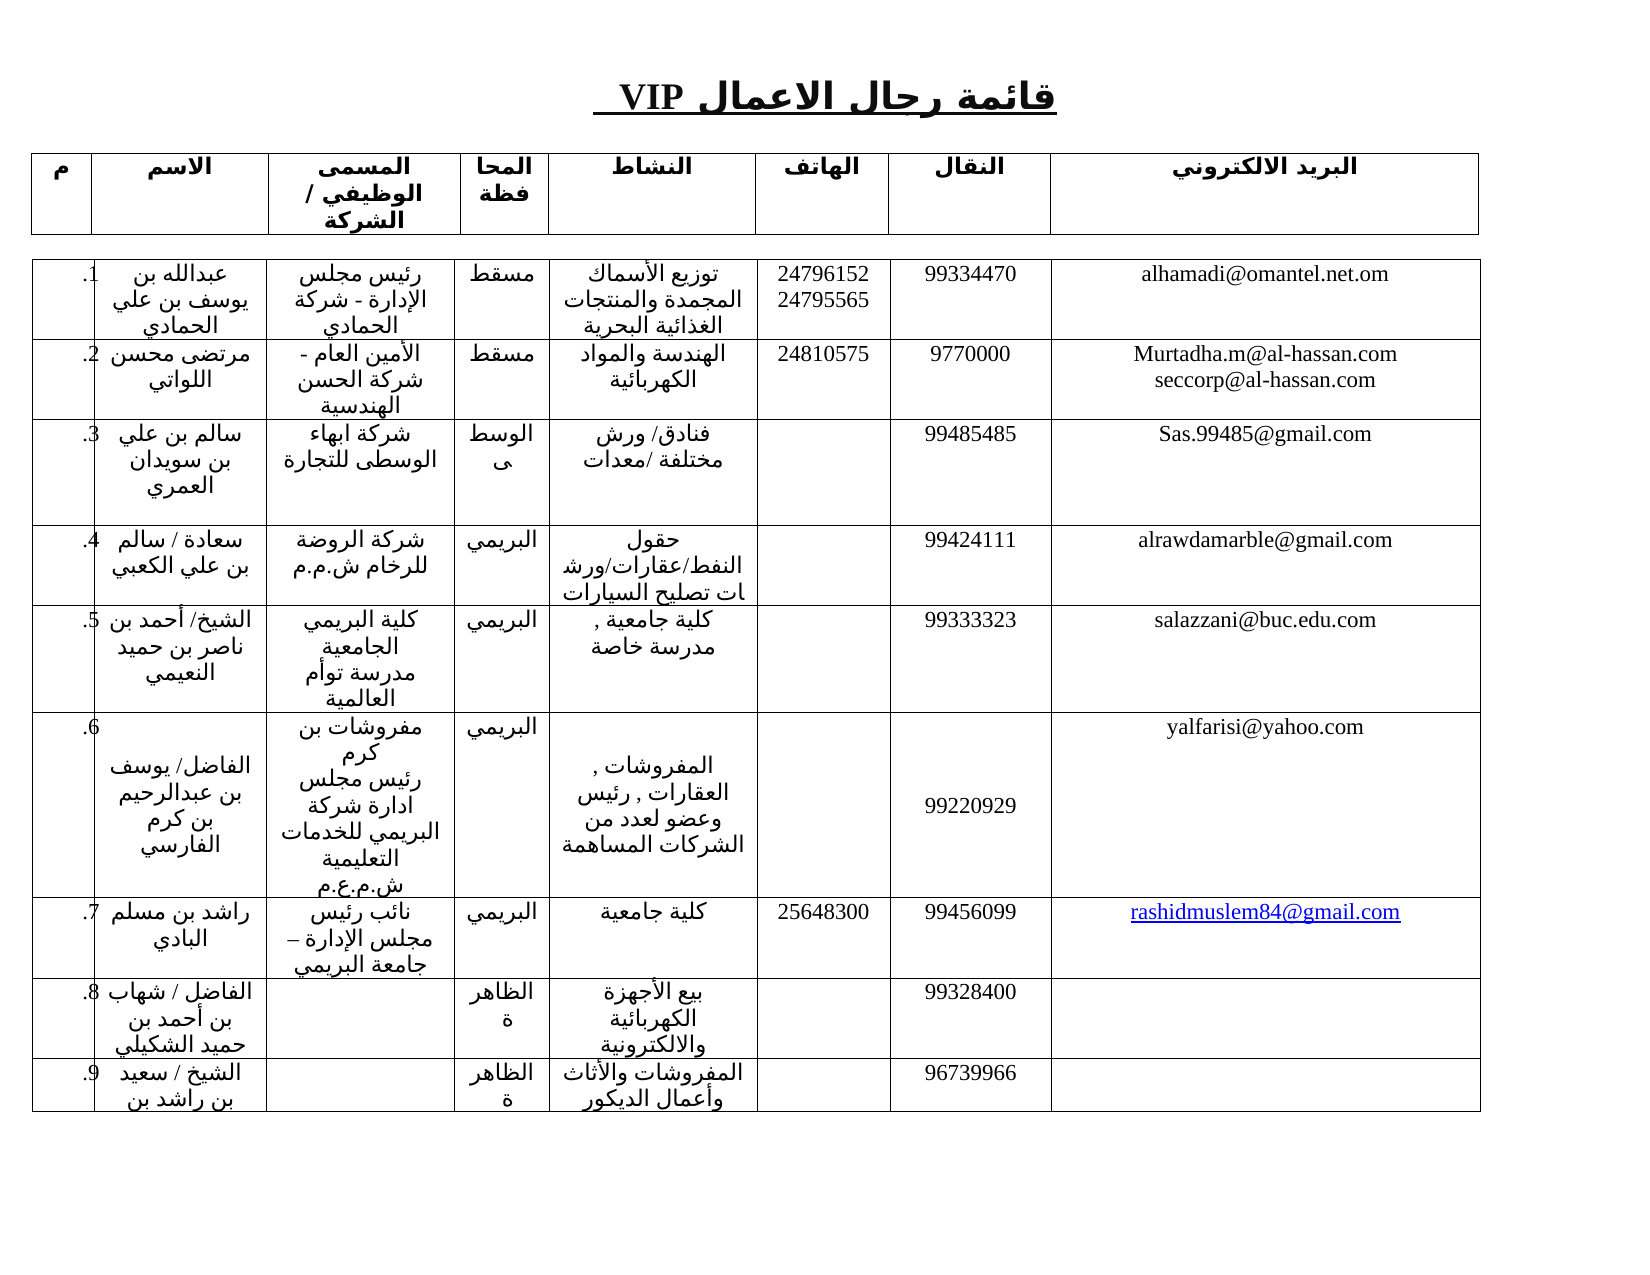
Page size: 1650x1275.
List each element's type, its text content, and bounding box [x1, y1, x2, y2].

table_cell 99485485 [891, 420, 1051, 525]
table_cell [267, 979, 454, 1057]
table_cell نائب رئيس مجلس الإدارة – جامعة البريمي [267, 898, 454, 977]
table_cell راشد بن مسلم البادي [95, 898, 266, 977]
table_cell فنادق/ ورش مختلفة /معدات [550, 420, 757, 525]
table_cell سعادة / سالم بن علي الكعبي [95, 526, 266, 605]
table_cell Sas.99485@gmail.com [1052, 420, 1480, 525]
table_cell rashidmuslem84@gmail.com [1052, 898, 1480, 977]
table_cell [33, 526, 94, 605]
table_cell [33, 898, 94, 977]
table_cell 24810575 [758, 340, 890, 419]
table_cell 99220929 [891, 713, 1051, 897]
table_cell الظاهرة [455, 979, 549, 1057]
table_cell 9770000 [891, 340, 1051, 419]
table_header مسقط [455, 260, 549, 339]
table_cell الفاضل/ يوسف بن عبدالرحيم بن كرم الفارسي [95, 713, 266, 897]
table_cell المفروشات , العقارات , رئيس وعضو لعدد من الشركات المساهمة [550, 713, 757, 897]
table_cell alrawdamarble@gmail.com [1052, 526, 1480, 605]
table_cell [33, 340, 94, 419]
table_cell حقول النفط/عقارات/ورشات تصليح السيارات [550, 526, 757, 605]
table_cell 96739966 [891, 1059, 1051, 1111]
table_cell 99328400 [891, 979, 1051, 1057]
table_cell 99456099 [891, 898, 1051, 977]
table_cell [33, 1059, 94, 1111]
table_cell البريمي [455, 526, 549, 605]
table_cell Murtadha.m@al-hassan.com seccorp@al-hassan.com [1052, 340, 1480, 419]
table_cell كلية البريمي الجامعية مدرسة توأم العالمية [267, 606, 454, 712]
table_cell الهندسة والمواد الكهربائية [550, 340, 757, 419]
table_cell 99424111 [891, 526, 1051, 605]
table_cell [550, 1059, 757, 1111]
table_cell [758, 979, 890, 1057]
table_cell [33, 606, 94, 712]
table_cell [758, 606, 890, 712]
table_cell [758, 1059, 890, 1111]
table_cell شركة ابهاء الوسطى للتجارة [267, 420, 454, 525]
table_cell yalfarisi@yahoo.com [1052, 713, 1480, 897]
table_cell [33, 713, 94, 897]
table_cell [758, 420, 890, 525]
table_cell [758, 713, 890, 897]
table_header توزيع الأسماك المجمدة والمنتجات الغذائية البحرية [550, 260, 757, 339]
table_header رئيس مجلس الإدارة - شركة الحمادي [267, 260, 454, 339]
table_cell كلية جامعية [550, 898, 757, 977]
table_cell salazzani@buc.edu.com [1052, 606, 1480, 712]
table_cell الفاضل / شهاب بن أحمد بن حميد الشكيلي [95, 979, 266, 1057]
table_cell الشيخ/ أحمد بن ناصر بن حميد النعيمي [95, 606, 266, 712]
table_cell [267, 1059, 454, 1111]
table_header [33, 260, 94, 339]
table_cell البريمي [455, 713, 549, 897]
table_cell شركة الروضة للرخام ش.م.م [267, 526, 454, 605]
table_cell الظاهرة [455, 1059, 549, 1111]
table_header alhamadi@omantel.net.om [1052, 260, 1480, 339]
table_cell [1052, 979, 1480, 1057]
table_cell مسقط [455, 340, 549, 419]
table_header عبدالله بن يوسف بن علي الحمادي [95, 260, 266, 339]
table_cell مرتضى محسن اللواتي [95, 340, 266, 419]
table_cell مفروشات بن كرم رئيس مجلس ادارة شركة البريمي للخدمات التعليمية ش.م.ع.م [267, 713, 454, 897]
table_cell [758, 526, 890, 605]
table_cell كلية جامعية , مدرسة خاصة [550, 606, 757, 712]
table_header 24796152 24795565 [758, 260, 890, 339]
table_cell سالم بن علي بن سويدان العمري [95, 420, 266, 525]
table_cell 25648300 [758, 898, 890, 977]
table_cell 99333323 [891, 606, 1051, 712]
table_cell الأمين العام - شركة الحسن الهندسية [267, 340, 454, 419]
table_cell البريمي [455, 898, 549, 977]
table_cell [1052, 1059, 1480, 1111]
table_cell البريمي [455, 606, 549, 712]
table_cell الوسطى [455, 420, 549, 525]
table_cell بيع الأجهزة الكهربائية والالكترونية [550, 979, 757, 1057]
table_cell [95, 1059, 266, 1111]
table_header 99334470 [891, 260, 1051, 339]
table_cell [33, 979, 94, 1057]
table_cell [33, 420, 94, 525]
